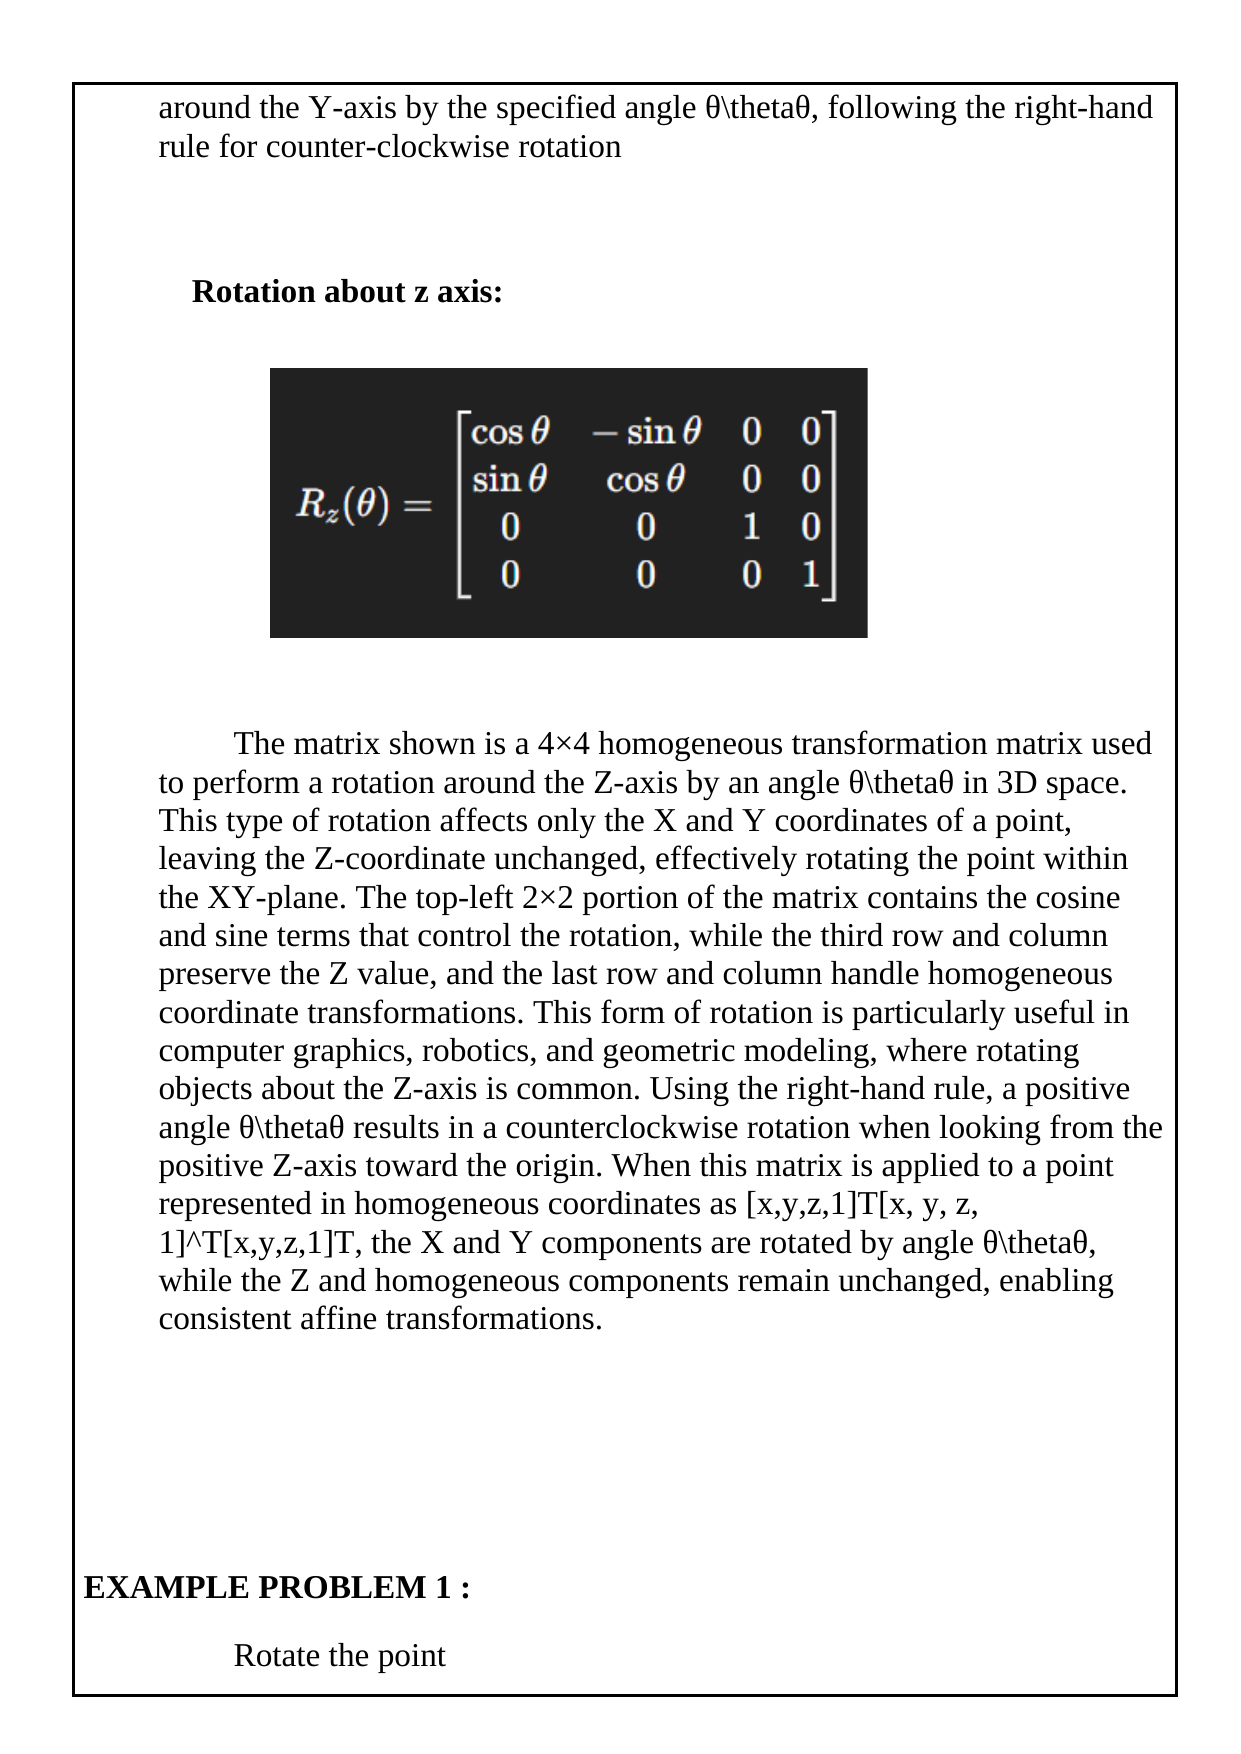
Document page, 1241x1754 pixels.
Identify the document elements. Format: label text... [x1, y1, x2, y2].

text Rotate the point [158, 1636, 1167, 1674]
text The matrix shown is a 4×4 homogeneous transformation matrix used to perform a rotation around the Z-axis by an angle θ\thetaθ in 3D space. This type of rotation affects only the X and Y coordinates of a point, leaving the Z-coordinate unchanged, effectively rotating the point within the XY-plane. The top-left 2×2 portion of the matrix contains the cosine and sine terms that control the rotation, while the third row and column preserve the Z value, and the last row and column handle homogeneous coordinate transformations. This form of rotation is particularly useful in computer graphics, robotics, and geometric modeling, where rotating objects about the Z-axis is common. Using the right-hand rule, a positive angle θ\thetaθ results in a counterclockwise rotation when looking from the positive Z-axis toward the origin. When this matrix is applied to a point represented in homogeneous coordinates as [x,y,z,1]T[x, y, z, 1]^T[x,y,z,1]T, the X and Y components are rotated by angle θ\thetaθ, while the Z and homogeneous components remain unchanged, enabling consistent affine transformations. [158, 723, 1167, 1337]
text Rotation about z axis: [158, 271, 1167, 310]
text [158, 87, 1167, 164]
picture [270, 368, 868, 638]
text EXAMPLE PROBLEM 1 : [83, 1567, 1167, 1605]
